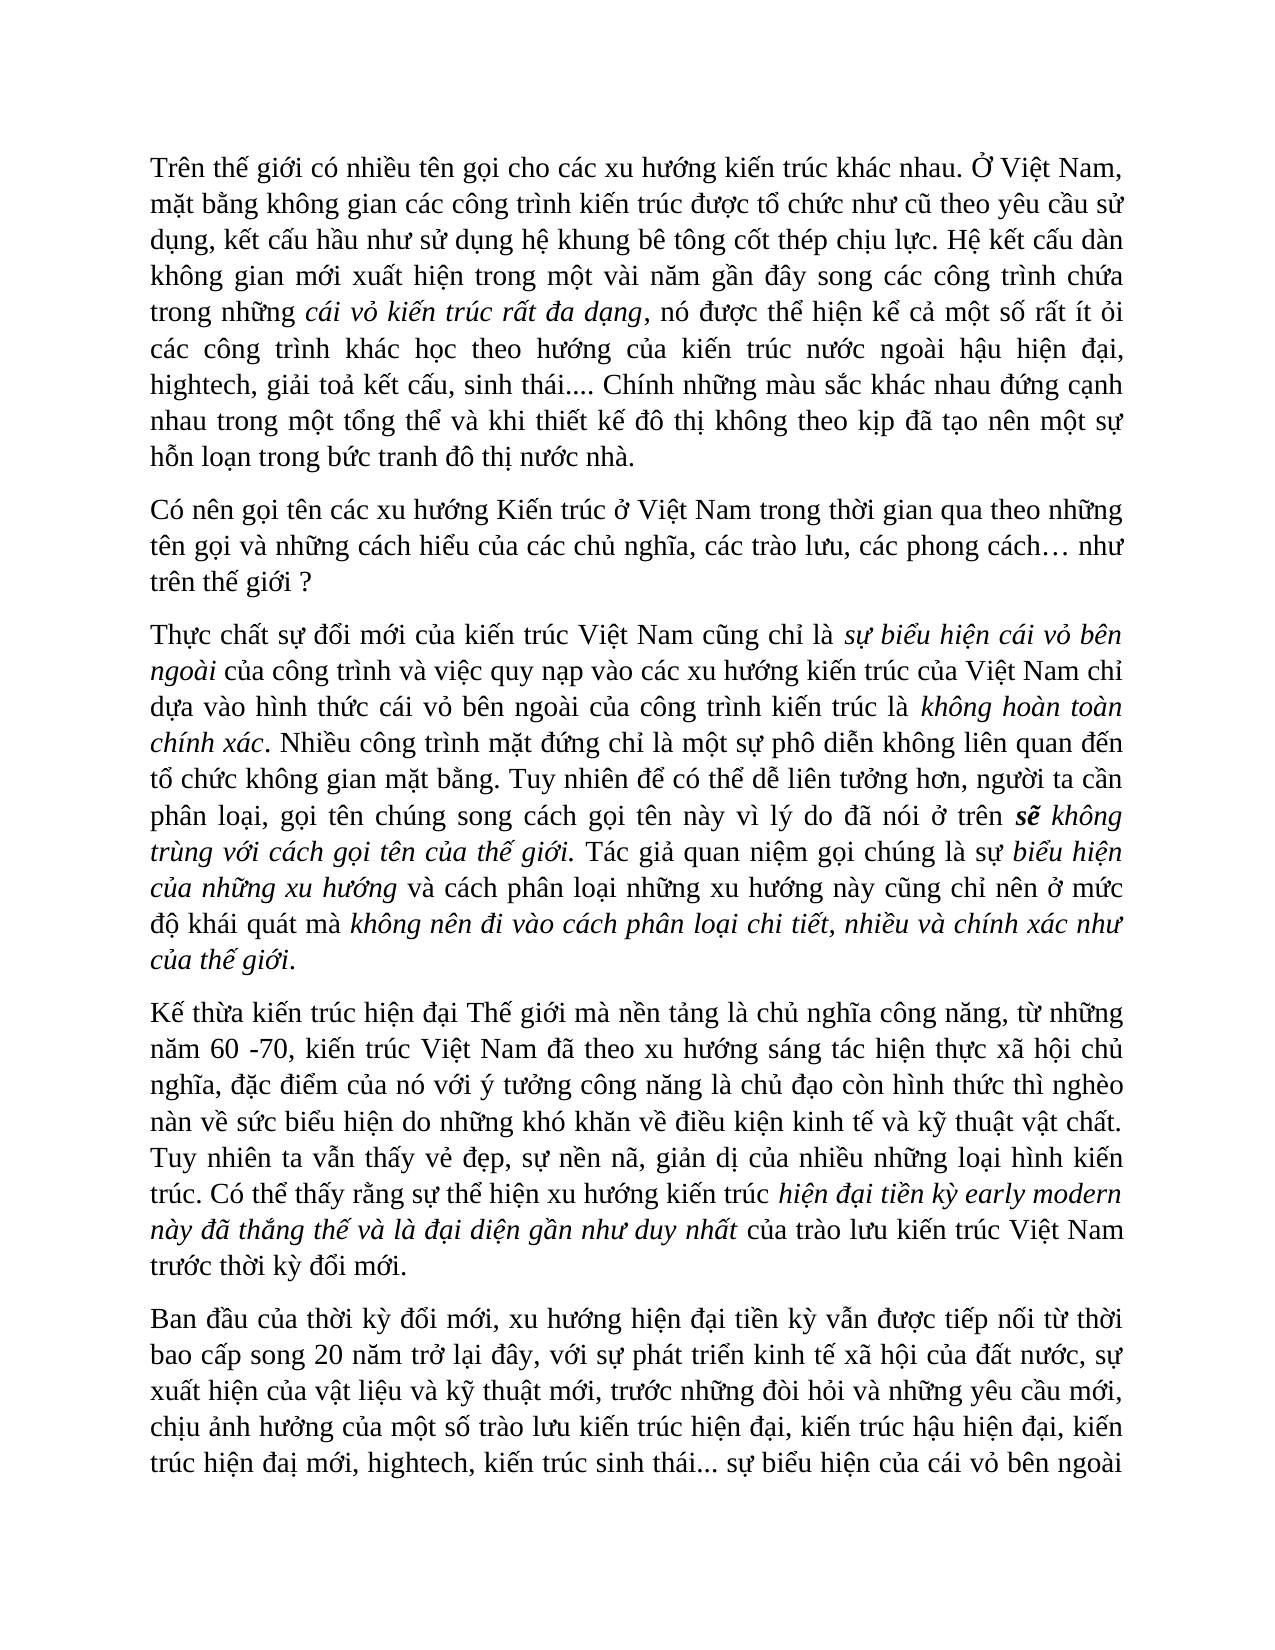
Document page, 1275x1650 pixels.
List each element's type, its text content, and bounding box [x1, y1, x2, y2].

text Thực chất sự đổi mới của kiến trúc Việt Nam cũng chỉ là sự biểu hiện cái vỏ bên ngoài của công trình và việc quy nạp vào các xu hướng kiến trúc của Việt Nam chỉ dựa vào hình thức cái vỏ bên ngoài của công trình kiến trúc là không hoàn toàn chính xác. Nhiều công trình mặt đứng chỉ là một sự phô diễn không liên quan đến tổ chức không gian mặt bằng. Tuy nhiên để có thể dễ liên tưởng hơn, người ta cần phân loại, gọi tên chúng song cách gọi tên này vì lý do đã nói ở trên sẽ không trùng với cách gọi tên của thế giới. Tác giả quan niệm gọi chúng là sự biểu hiện của những xu hướng và cách phân loại những xu hướng này cũng chỉ nên ở mức độ khái quát mà không nên đi vào cách phân loại chi tiết, nhiều và chính xác như của thế giới. [150, 617, 1125, 976]
text Kế thừa kiến trúc hiện đại Thế giới mà nền tảng là chủ nghĩa công năng, từ những năm 60 -70, kiến trúc Việt Nam đã theo xu hướng sáng tác hiện thực xã hội chủ nghĩa, đặc điểm của nó với ý tưởng công năng là chủ đạo còn hình thức thì nghèo nàn về sức biểu hiện do những khó khăn về điều kiện kinh tế và kỹ thuật vật chất. Tuy nhiên ta vẫn thấy vẻ đẹp, sự nền nã, giản dị của nhiều những loại hình kiến trúc. Có thể thấy rằng sự thể hiện xu hướng kiến trúc hiện đại tiền kỳ early modern này đã thắng thế và là đại diện gần như duy nhất của trào lưu kiến trúc Việt Nam trước thời kỳ đổi mới. [150, 995, 1125, 1282]
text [150, 1301, 1125, 1479]
text Có nên gọi tên các xu hướng Kiến trúc ở Việt Nam trong thời gian qua theo những tên gọi và những cách hiểu của các chủ nghĩa, các trào lưu, các phong cách… như trên thế giới ? [150, 492, 1125, 598]
text Trên thế giới có nhiều tên gọi cho các xu hướng kiến trúc khác nhau. Ở Việt Nam, mặt bằng không gian các công trình kiến trúc được tổ chức như cũ theo yêu cầu sử dụng, kết cấu hầu như sử dụng hệ khung bê tông cốt thép chịu lực. Hệ kết cấu dàn không gian mới xuất hiện trong một vài năm gần đây song các công trình chứa trong những cái vỏ kiến trúc rất đa dạng, nó được thể hiện kể cả một số rất ít ỏi các công trình khác học theo hướng của kiến trúc nước ngoài hậu hiện đại, hightech, giải toả kết cấu, sinh thái.... Chính những màu sắc khác nhau đứng cạnh nhau trong một tổng thể và khi thiết kế đô thị không theo kịp đã tạo nên một sự hỗn loạn trong bức tranh đô thị nước nhà. [150, 150, 1125, 473]
